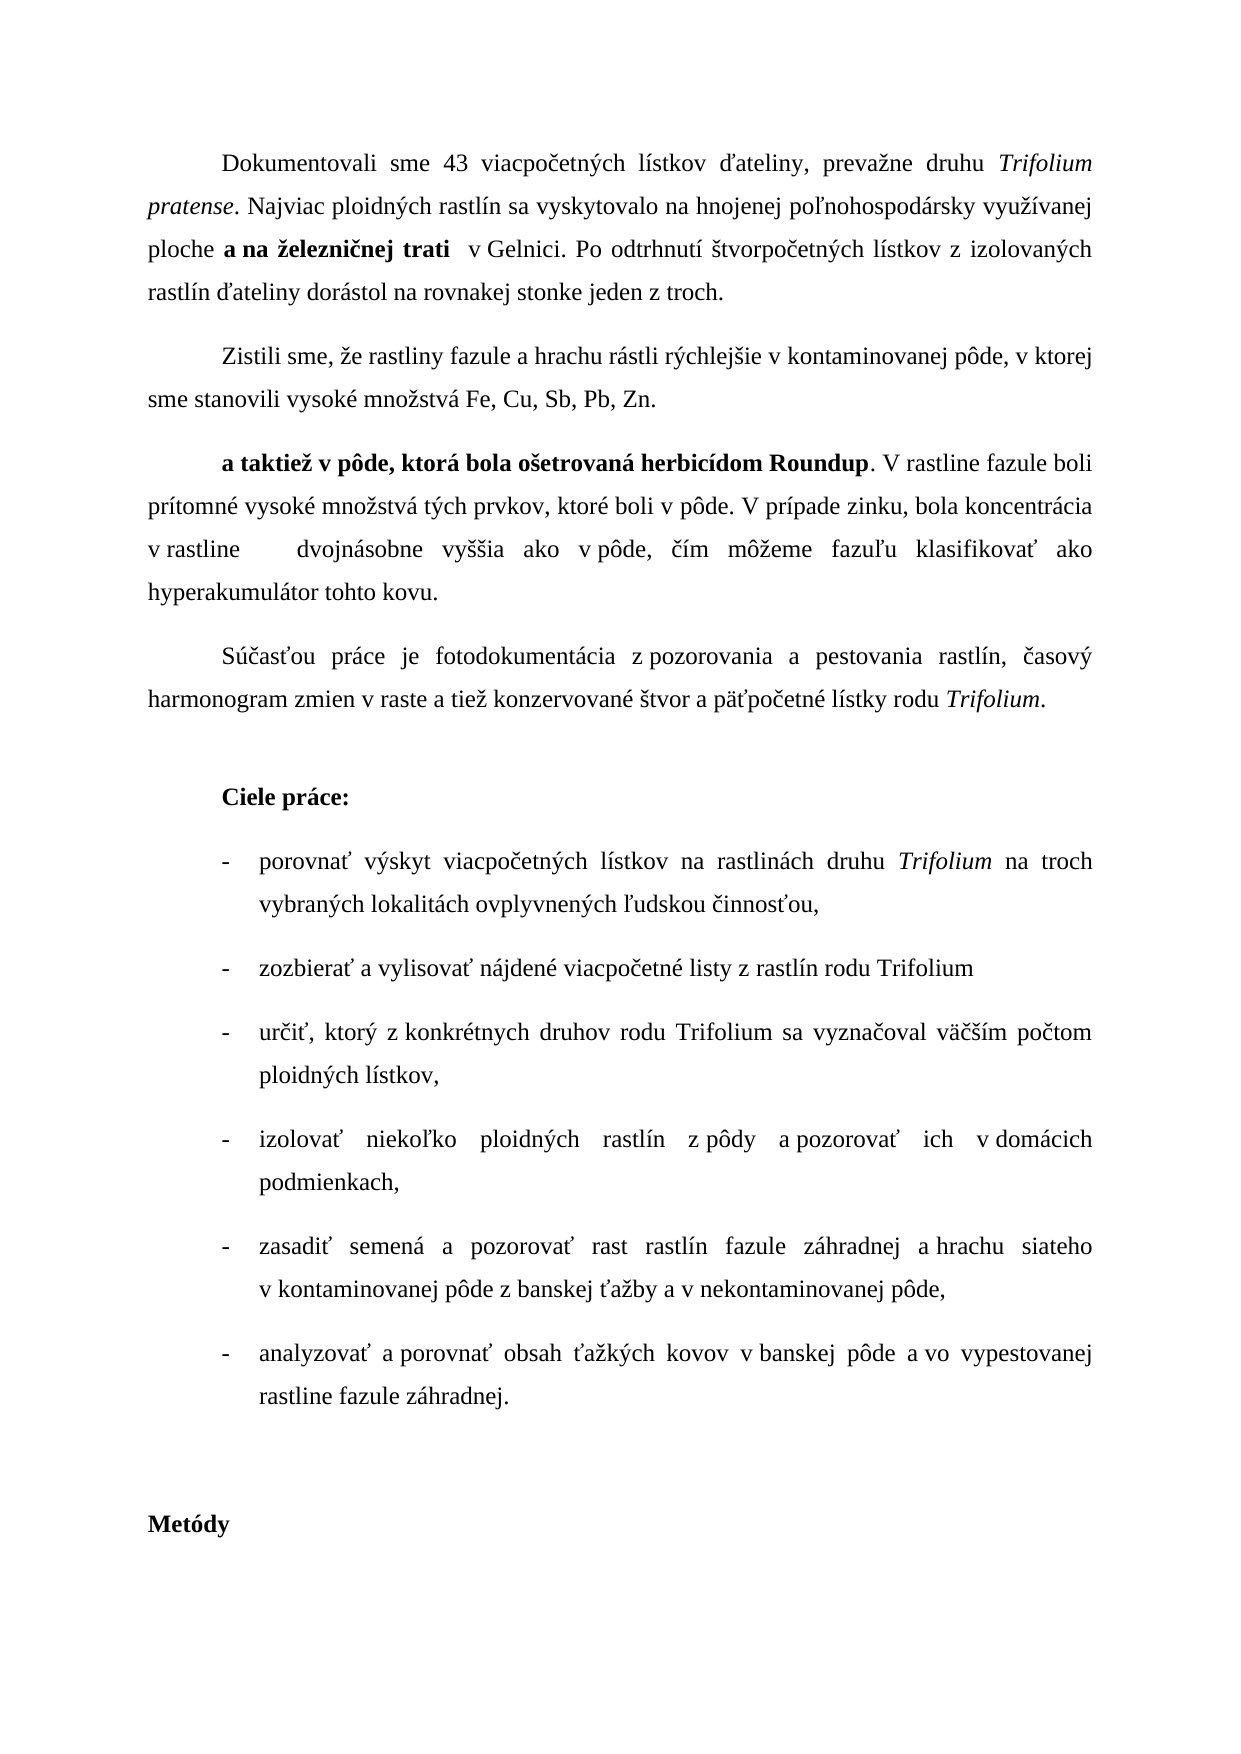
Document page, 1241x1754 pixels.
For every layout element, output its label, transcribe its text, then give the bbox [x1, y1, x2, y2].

text Metódy [148, 1509, 1093, 1538]
text Ciele práce: [148, 782, 1093, 811]
text Zistili sme, že rastliny fazule a hrachu rástli rýchlejšie v kontaminovanej pôde, v ktorej sme stanovili vysoké množstvá Fe, Cu, Sb, Pb, Zn. [148, 341, 1093, 413]
list zasadiť semená a pozorovať rast rastlín fazule záhradnej a hrachu siateho v kontaminovanej pôde z banskej ťažby a v nekontaminovanej pôde, [221, 1231, 1093, 1303]
list analyzovať a porovnať obsah ťažkých kovov v banskej pôde a vo vypestovanej rastline fazule záhradnej. [221, 1338, 1093, 1410]
list izolovať niekoľko ploidných rastlín z pôdy a pozorovať ich v domácich podmienkach, [221, 1124, 1093, 1196]
text a taktiež v pôde, ktorá bola ošetrovaná herbicídom Roundup. V rastline fazule boli prítomné vysoké množstvá tých prvkov, ktoré boli v pôde. V prípade zinku, bola koncentrácia v rastline dvojnásobne vyššia ako v pôde, čím môžeme fazuľu klasifikovať ako hyperakumulátor tohto kovu. [148, 448, 1093, 606]
list zozbierať a vylisovať nájdené viacpočetné listy z rastlín rodu Trifolium [221, 953, 1093, 982]
list porovnať výskyt viacpočetných lístkov na rastlinách druhu Trifolium na troch vybraných lokalitách ovplyvnených ľudskou činnosťou, [221, 846, 1093, 918]
text Súčasťou práce je fotodokumentácia z pozorovania a pestovania rastlín, časový harmonogram zmien v raste a tiež konzervované štvor a päťpočetné lístky rodu Trifolium. [148, 641, 1093, 713]
list určiť, ktorý z konkrétnych druhov rodu Trifolium sa vyznačoval väčším počtom ploidných lístkov, [221, 1017, 1093, 1089]
text Dokumentovali sme 43 viacpočetných lístkov ďateliny, prevažne druhu Trifolium pratense. Najviac ploidných rastlín sa vyskytovalo na hnojenej poľnohospodársky využívanej ploche a na železničnej trati v Gelnici. Po odtrhnutí štvorpočetných lístkov z izolovaných rastlín ďateliny dorástol na rovnakej stonke jeden z troch. [148, 148, 1093, 306]
